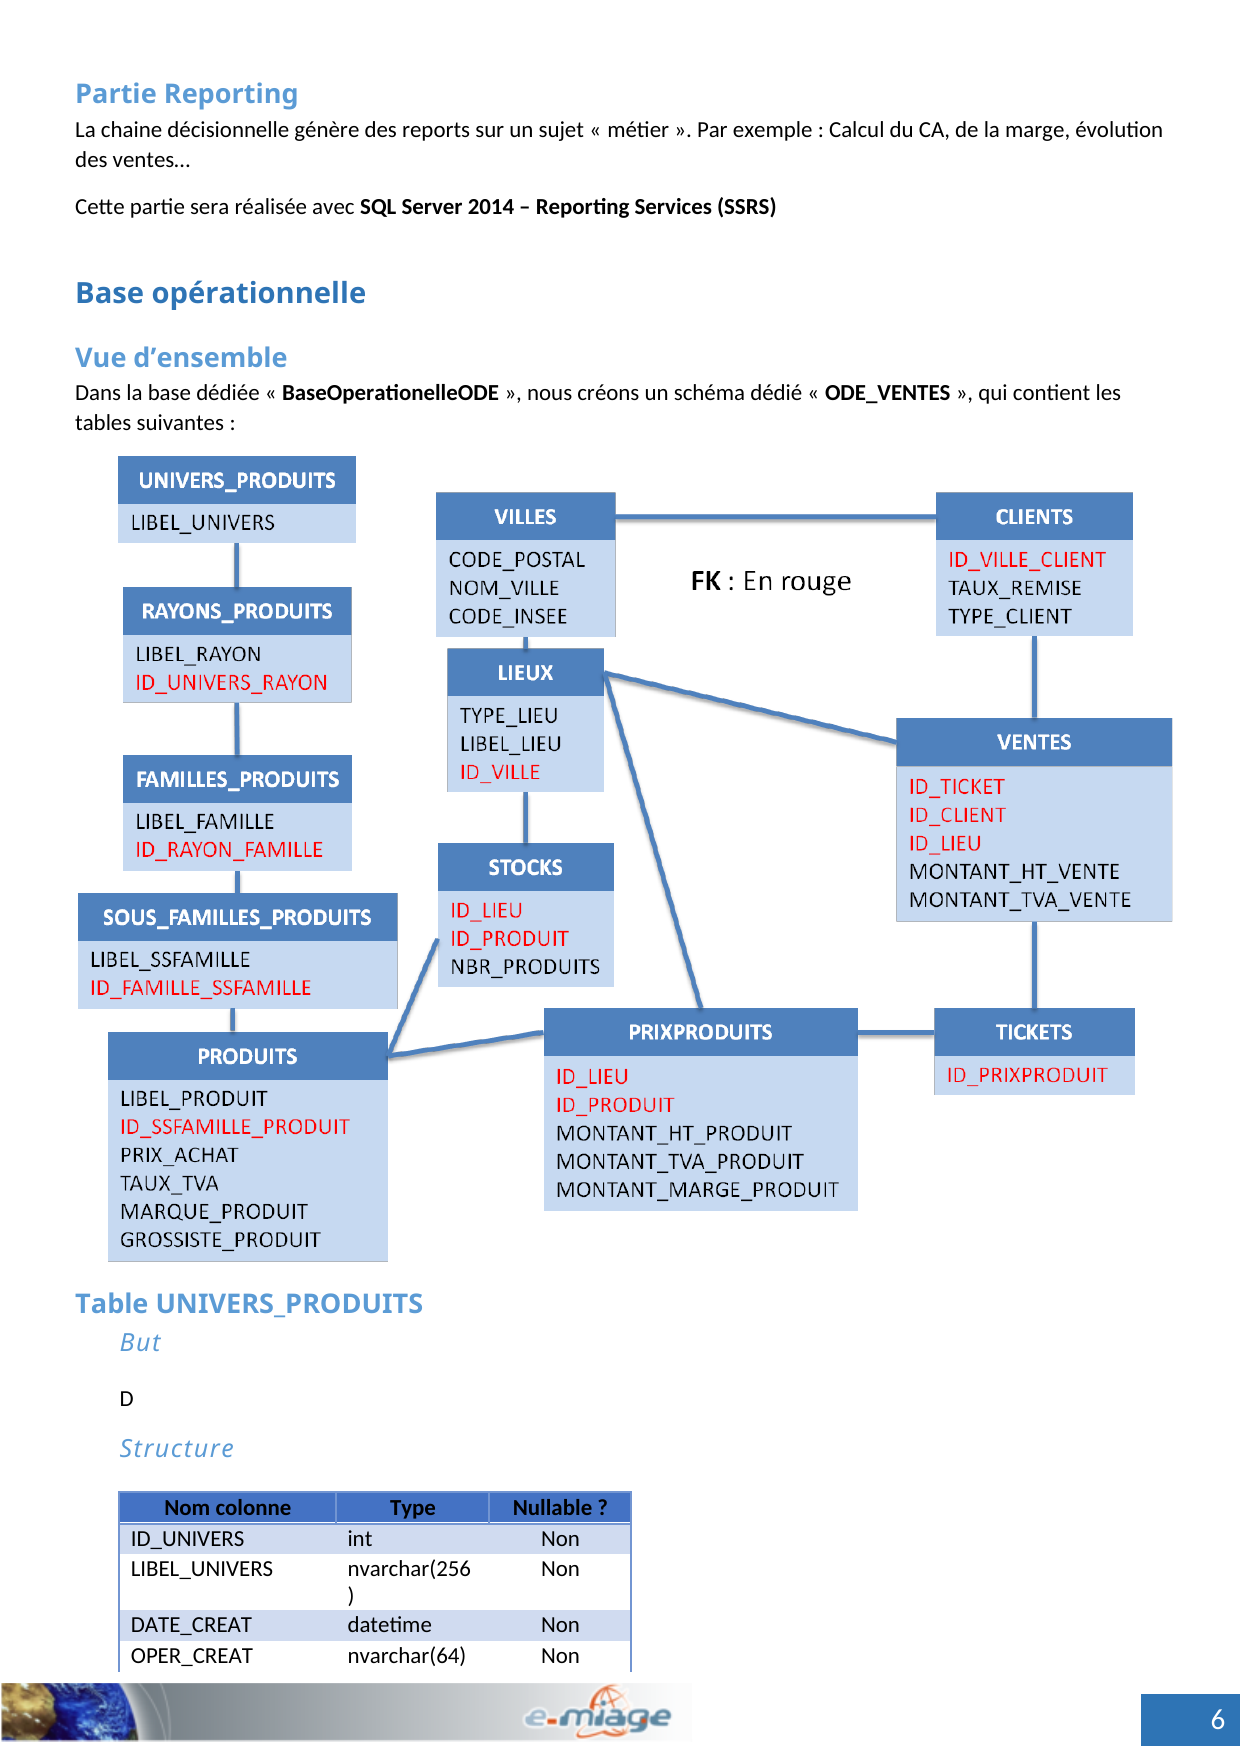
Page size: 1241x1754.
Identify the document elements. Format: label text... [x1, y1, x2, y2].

table_header Nullable ? [490, 1493, 630, 1522]
subtitle But [119, 1324, 1165, 1358]
table_cell int [336, 1525, 489, 1554]
table_cell Non [489, 1641, 630, 1672]
subtitle Partie Reporting [75, 75, 1165, 112]
table_cell nvarchar(256) [336, 1554, 489, 1610]
picture [75, 455, 1173, 1262]
text La chaine décisionnelle génère des reports sur un sujet « métier ». Par exemple : Calcul du CA, de la marge, évolution des ventes… [75, 115, 1165, 173]
picture [1, 1683, 693, 1742]
table_cell Non [489, 1525, 630, 1554]
table_cell Non [489, 1610, 630, 1641]
table_cell Non [489, 1554, 630, 1610]
table_cell LIBEL_UNIVERS [120, 1554, 336, 1610]
text Dans la base dédiée « BaseOperationelleODE », nous créons un schéma dédié « ODE_VENTES », qui contient les tables suivantes : [75, 378, 1165, 437]
subtitle Vue d’ensemble [75, 338, 1165, 375]
table_cell OPER_CREAT [120, 1641, 336, 1672]
table_cell nvarchar(64) [336, 1641, 489, 1672]
text D [119, 1384, 1165, 1412]
subtitle Base opérationnelle [75, 272, 1165, 312]
table_header Nom colonne [120, 1493, 335, 1522]
table_cell datetime [336, 1610, 489, 1641]
subtitle Structure [119, 1431, 1165, 1465]
text Cette partie sera réalisée avec SQL Server 2014 – Reporting Services (SSRS) [75, 192, 1165, 220]
table_cell ID_UNIVERS [120, 1525, 336, 1554]
table_cell DATE_CREAT [120, 1610, 336, 1641]
subtitle Table UNIVERS_PRODUITS [75, 1284, 1165, 1321]
table_header Type [337, 1493, 488, 1522]
